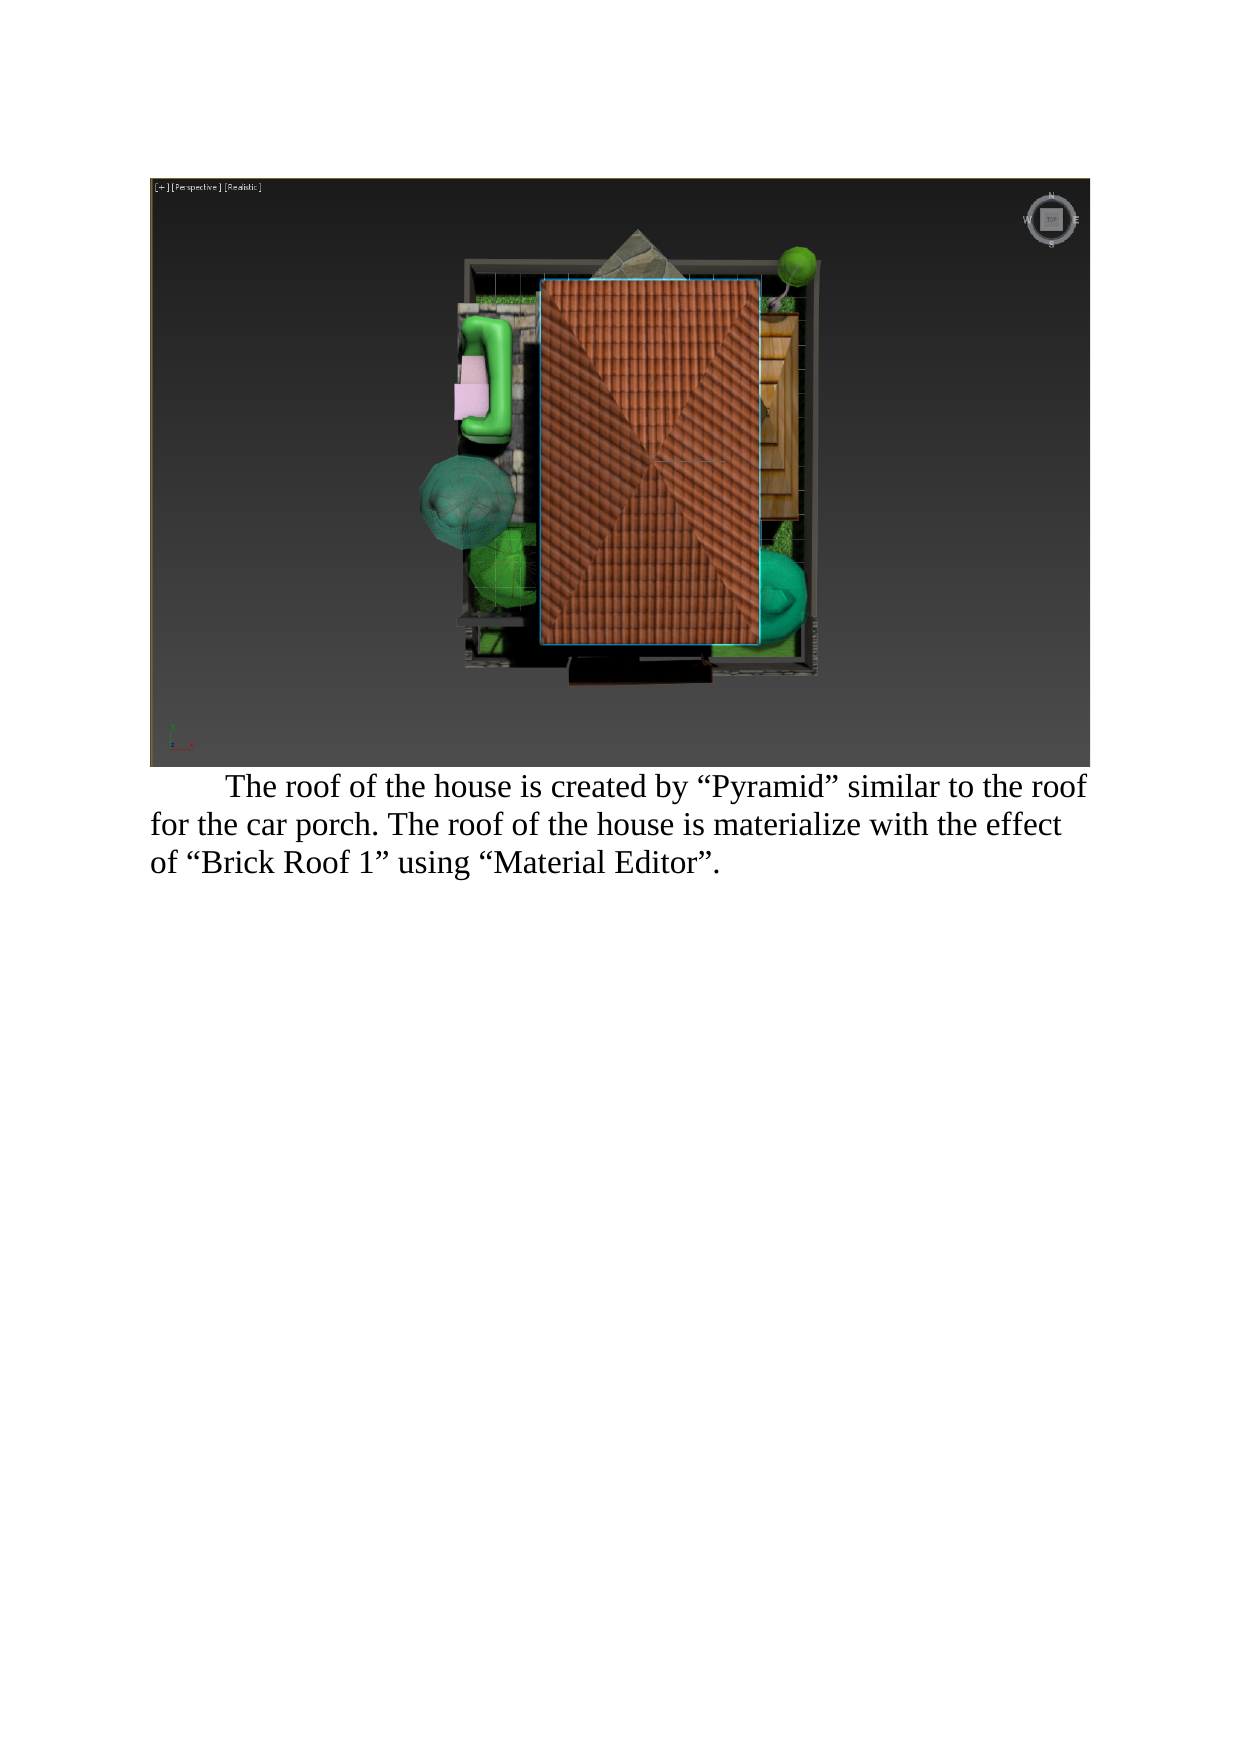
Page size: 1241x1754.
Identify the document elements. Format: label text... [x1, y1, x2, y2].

picture [150, 178, 1091, 767]
text The roof of the house is created by “Pyramid” similar to the roof for the car porch. The roof of the house is materialize with the effect of “Brick Roof 1” using “Material Editor”. [150, 767, 1090, 881]
